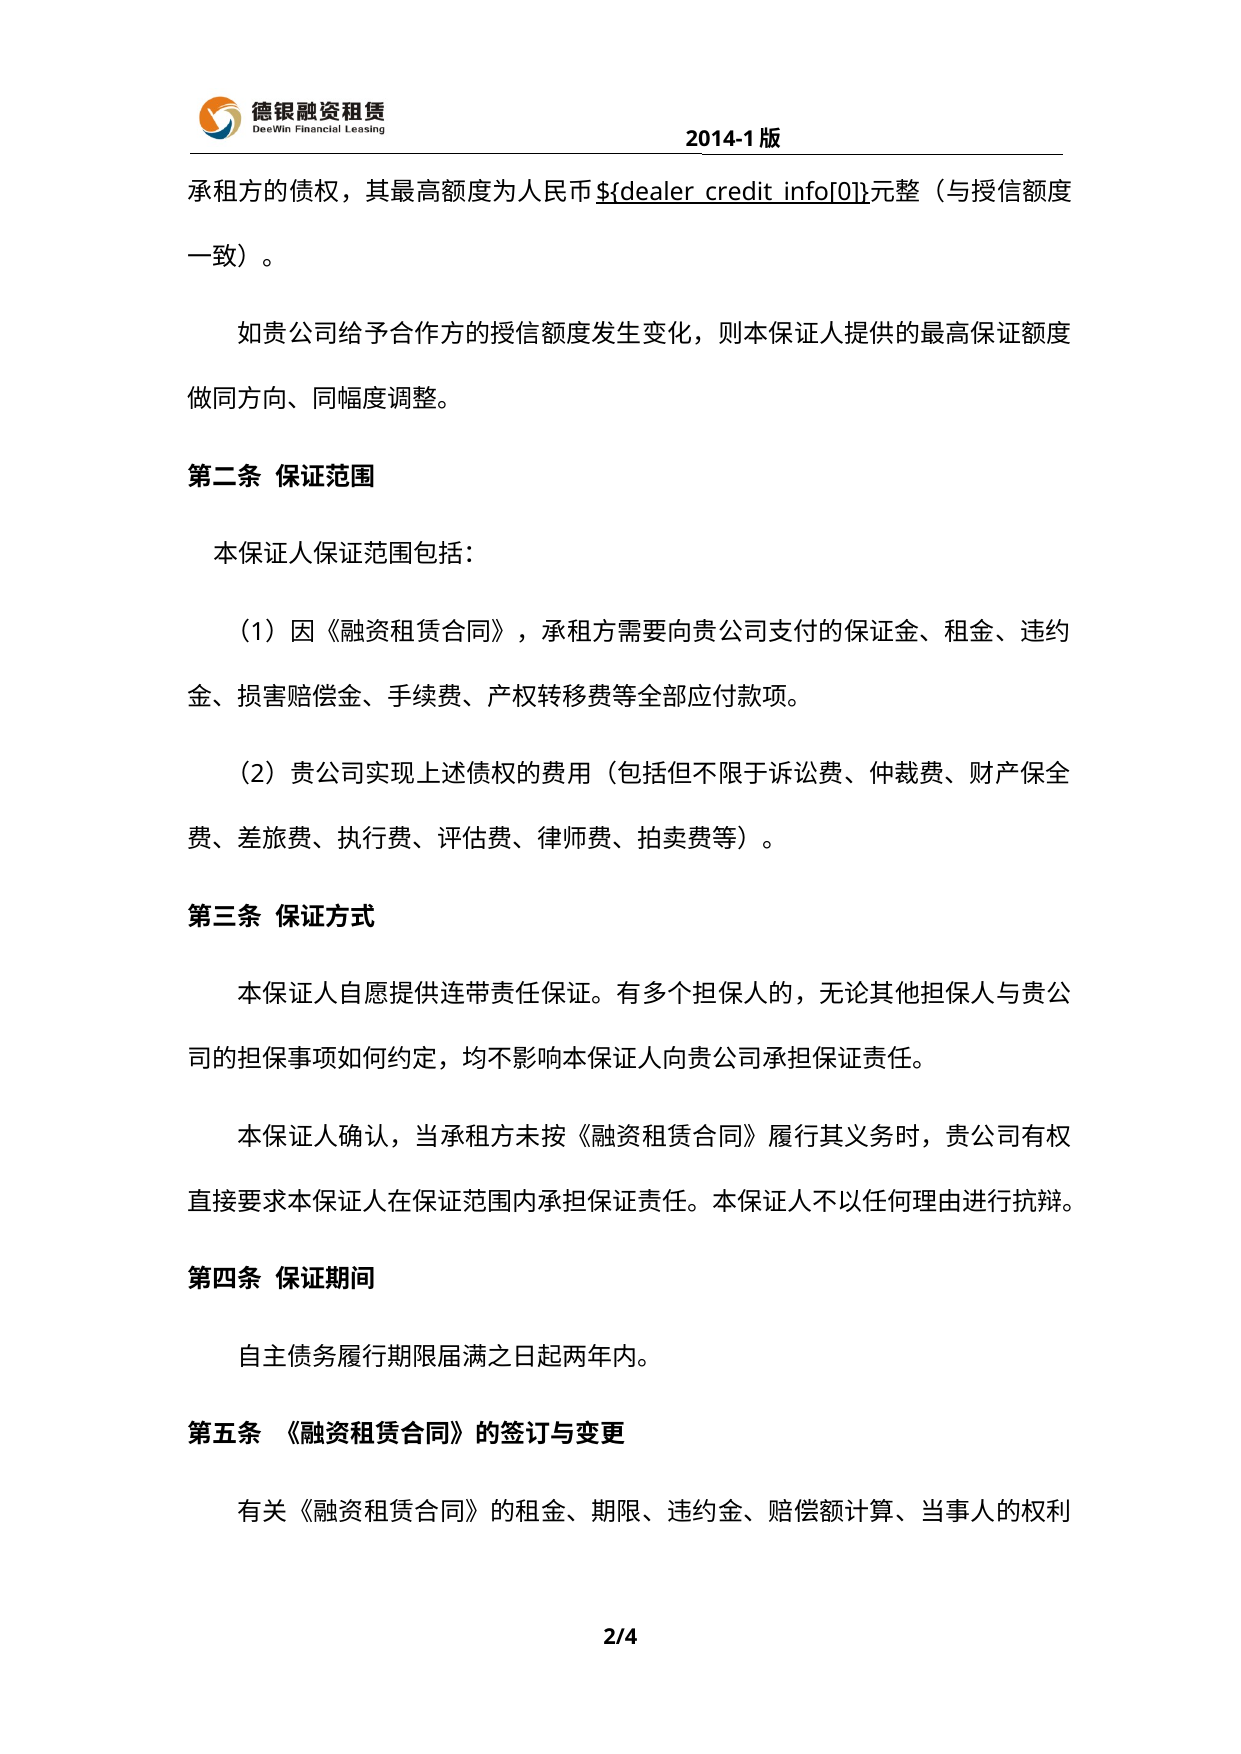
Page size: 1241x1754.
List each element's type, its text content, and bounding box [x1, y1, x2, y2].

text 如贵公司给予合作方的授信额度发生变化，则本保证人提供的最高保证额度做同方向、同幅度调整。 [187, 299, 1073, 429]
text 有关《融资租赁合同》的租金、期限、违约金、赔偿额计算、当事人的权利义务等事项，由贵公司与承租方在《融资租赁合同》中约定。 [187, 1477, 1073, 1542]
list 保证方式 [187, 882, 1073, 947]
text 本保证人自愿提供连带责任保证。有多个担保人的，无论其他担保人与贵公司的担保事项如何约定，均不影响本保证人向贵公司承担保证责任。 [187, 959, 1073, 1089]
text 本保证人保证范围包括： [187, 519, 1073, 584]
list 保证范围 [187, 442, 1073, 507]
text （1）因《融资租赁合同》，承租方需要向贵公司支付的保证金、租金、违约金、损害赔偿金、手续费、产权转移费等全部应付款项。 [187, 597, 1073, 727]
list 《融资租赁合同》的签订与变更 [187, 1399, 1073, 1464]
list 保证期间 [187, 1244, 1073, 1309]
picture [187, 88, 407, 147]
text 本保证人确认，当承租方未按《融资租赁合同》履行其义务时，贵公司有权直接要求本保证人在保证范围内承担保证责任。本保证人不以任何理由进行抗辩。 [187, 1102, 1073, 1232]
text 本担保函项下所保证的债权为自年月日至年月日止期间贵公司与各承租人之间因《融资租赁合同》产生的对各承租方的债权，其最高额度为人民币元整（与授信额度一致）。 [187, 157, 1073, 287]
text （2）贵公司实现上述债权的费用（包括但不限于诉讼费、仲裁费、财产保全费、差旅费、执行费、评估费、律师费、拍卖费等）。 [187, 739, 1073, 869]
text 自主债务履行期限届满之日起两年内。 [187, 1322, 1073, 1387]
